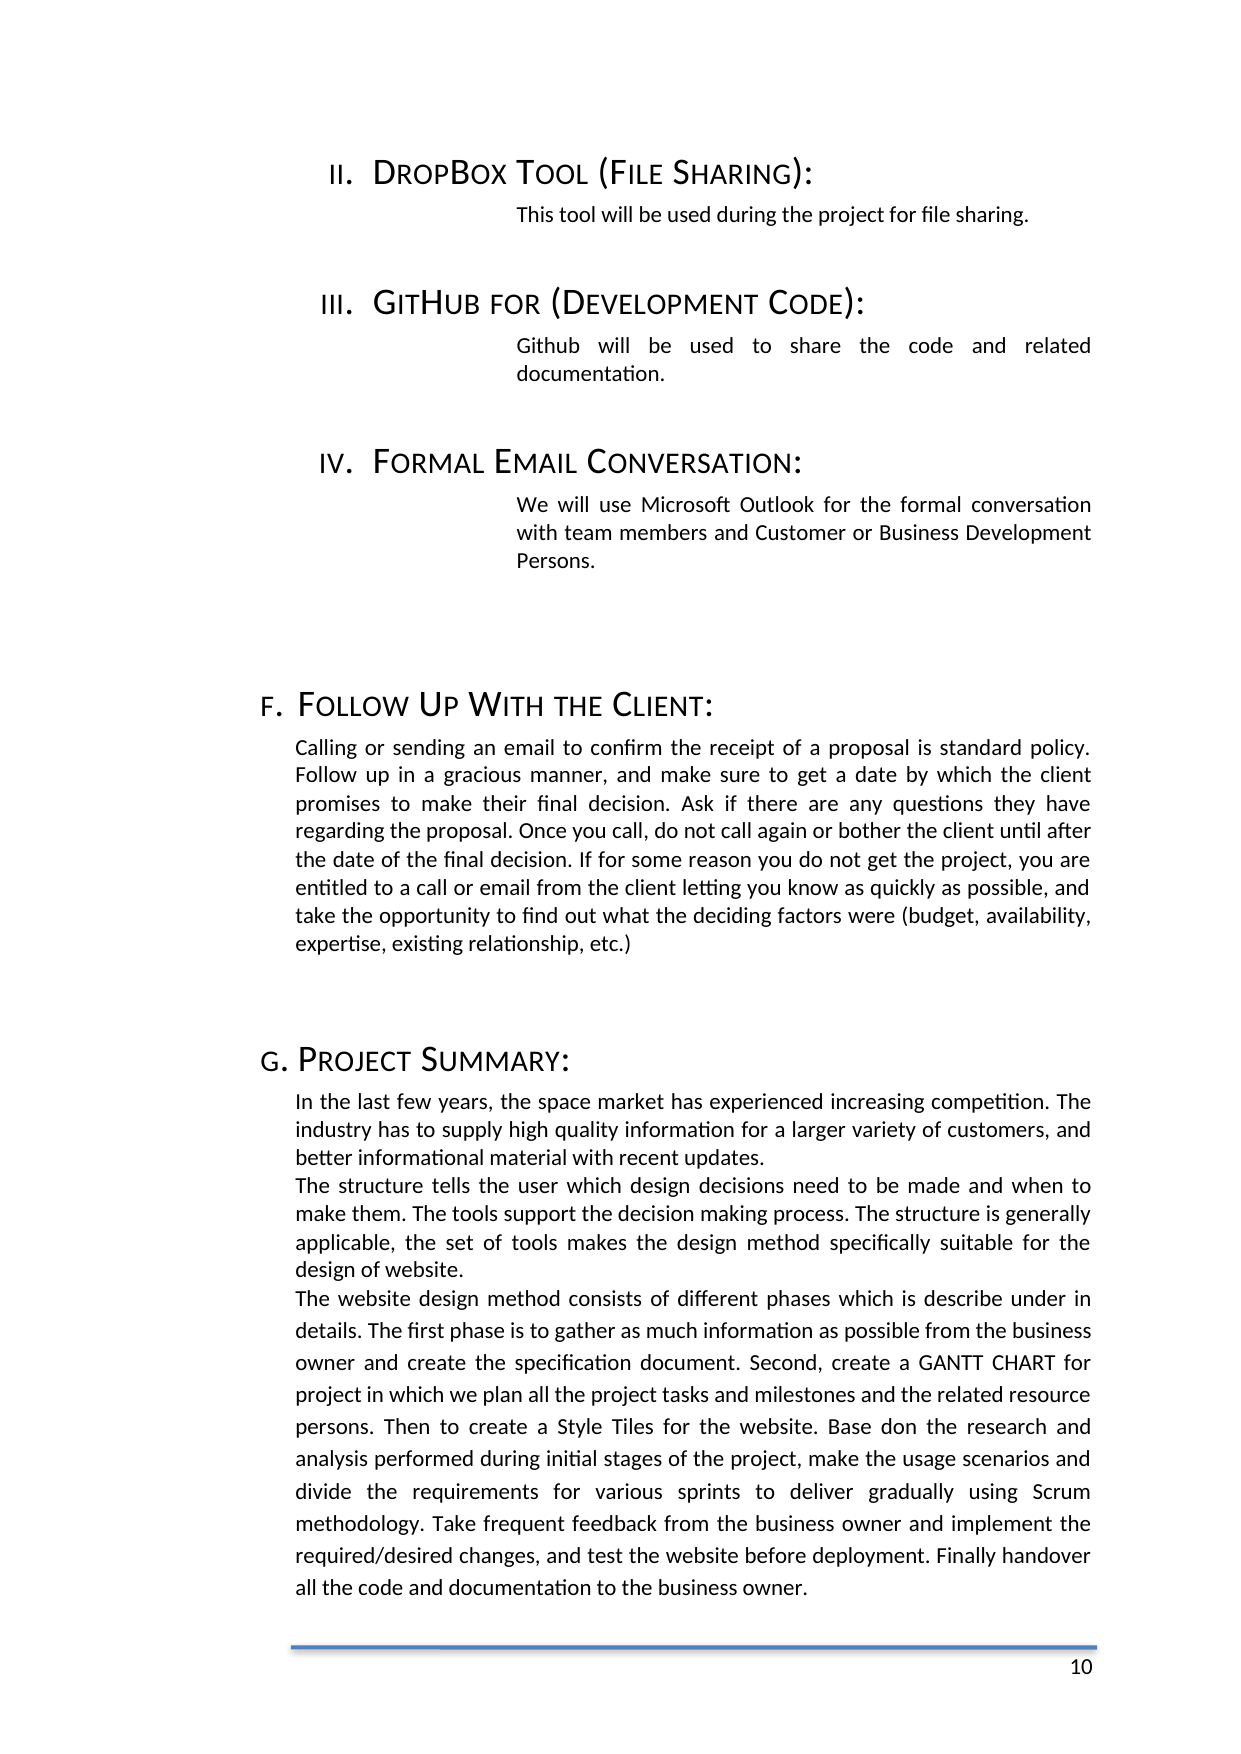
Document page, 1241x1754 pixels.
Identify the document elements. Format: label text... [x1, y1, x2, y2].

text The website design method consists of different phases which is describe under in details. The first phase is to gather as much information as possible from the business owner and create the specification document. Second, create a GANTT CHART for project in which we plan all the project tasks and milestones and the related resource persons. Then to create a Style Tiles for the website. Base don the research and analysis performed during initial stages of the project, make the usage scenarios and divide the requirements for various sprints to deliver gradually using Scrum methodology. Take frequent feedback from the business owner and implement the required/desired changes, and test the website before deployment. Finally handover all the code and documentation to the business owner. [295, 1284, 1093, 1601]
list Calling or sending an email to confirm the receipt of a proposal is standard policy. Follow up in a gracious manner, and make sure to get a date by which the client promises to make their final decision. Ask if there are any questions they have regarding the proposal. Once you call, do not call again or bother the client until after the date of the final decision. If for some reason you do not get the project, you are entitled to a call or email from the client letting you know as quickly as possible, and take the opportunity to find out what the deciding factors were (budget, availability, expertise, existing relationship, etc.) [295, 733, 1093, 957]
list This tool will be used during the project for file sharing. [516, 200, 1093, 228]
list We will use Microsoft Outlook for the formal conversation with team members and Customer or Business Development Persons. [516, 490, 1093, 574]
subtitle GitHub for (Development Code): [354, 278, 1093, 324]
subtitle Formal Email Conversation: [354, 437, 1093, 483]
text Github will be used to share the code and related documentation. [516, 331, 1093, 387]
subtitle DropBox Tool (File Sharing): [354, 148, 1093, 193]
subtitle Follow Up With the Client: [260, 680, 1093, 726]
subtitle Project Summary: [260, 1035, 1093, 1081]
text The structure tells the user which design decisions need to be made and when to make them. The tools support the decision making process. The structure is generally applicable, the set of tools makes the design method specifically suitable for the design of website. [295, 1172, 1093, 1284]
text In the last few years, the space market has experienced increasing competition. The industry has to supply high quality information for a larger variety of customers, and better informational material with recent updates. [295, 1087, 1093, 1172]
